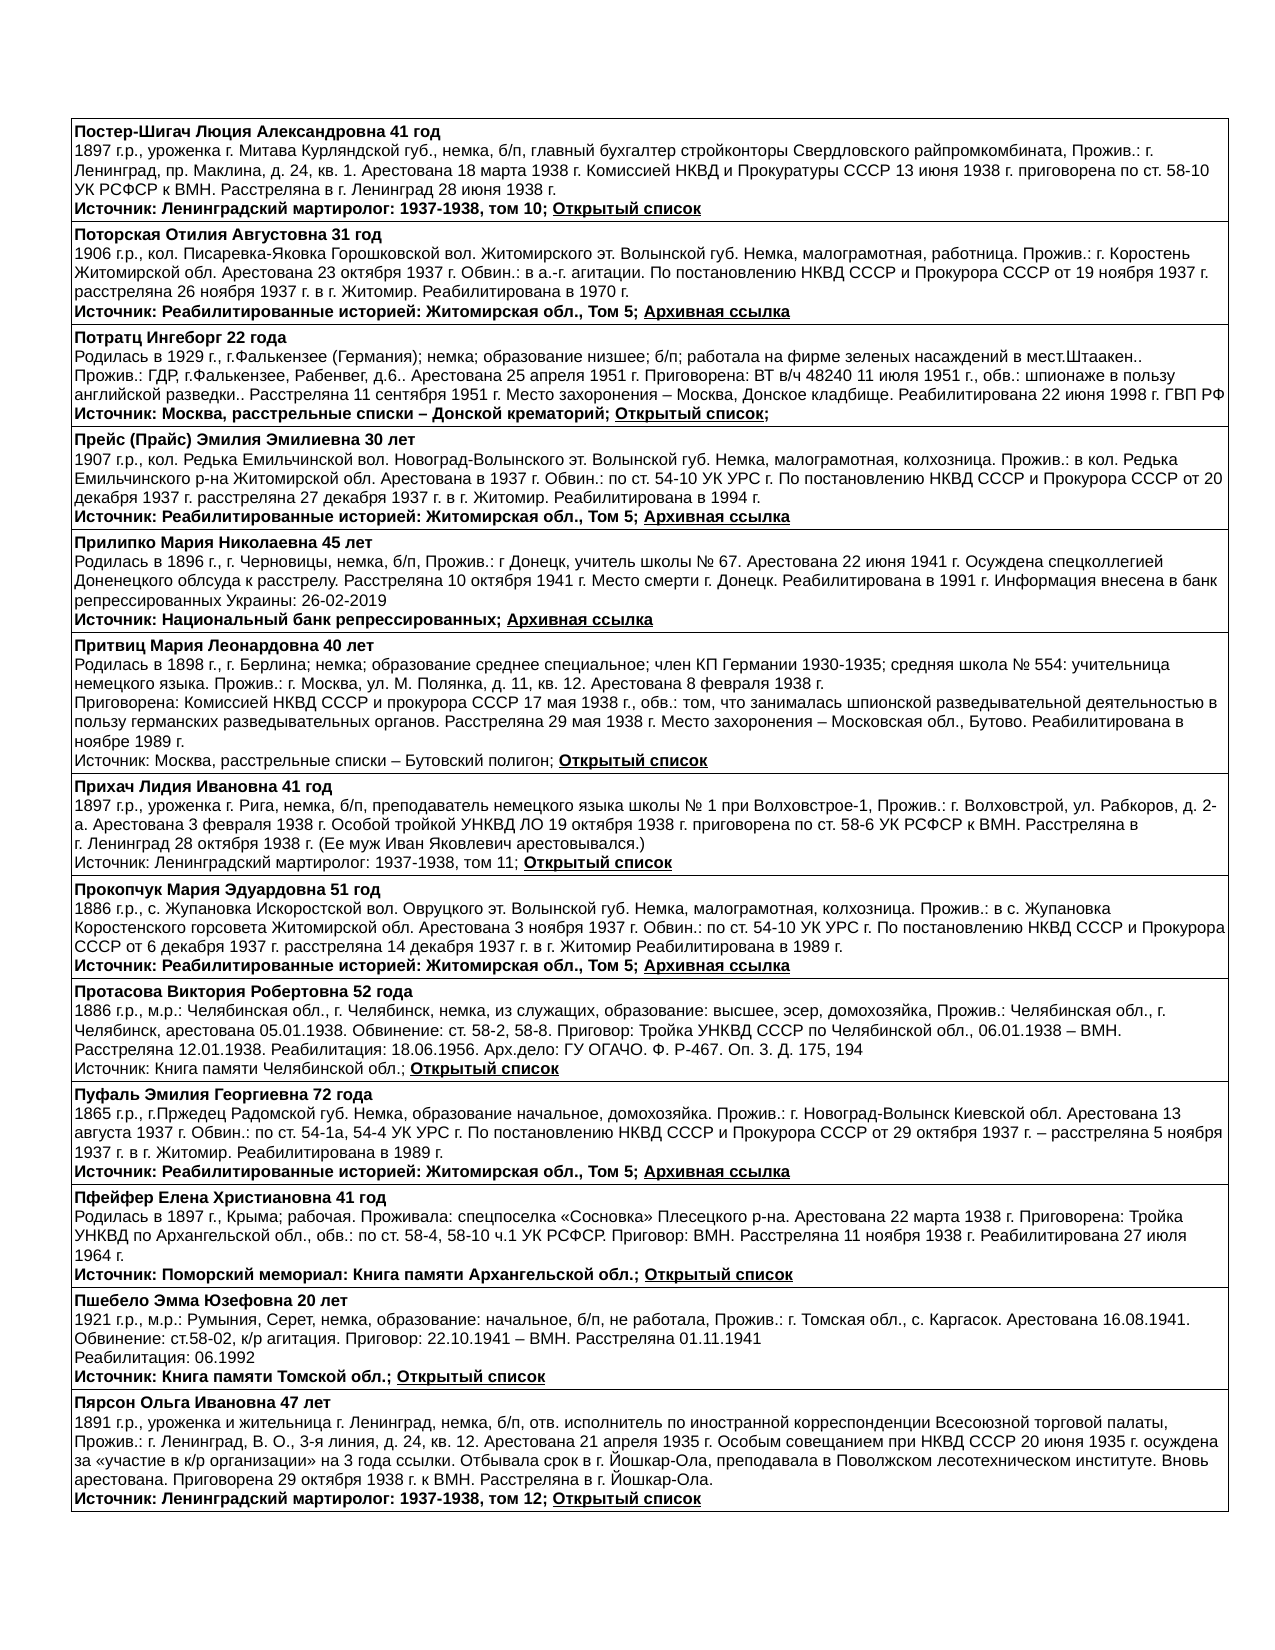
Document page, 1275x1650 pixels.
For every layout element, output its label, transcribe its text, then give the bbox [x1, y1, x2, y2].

table_cell Пярсон Ольга Ивановна 47 лет 1891 г.р., уроженка и жительница г. Ленинград, немка, б/п, отв. исполнитель по иностранной корреспонденции Всесоюзной торговой палаты, Прожив.: г. Ленинград, В. О., 3-я линия, д. 24, кв. 12. Арестована 21 апреля 1935 г. Особым совещанием при НКВД СССР 20 июня 1935 г. осуждена за «участие в к/р организации» на 3 года ссылки. Отбывала срок в г. Йошкар-Ола, преподавала в Поволжском лесотехническом институте. Вновь арестована. Приговорена 29 октября 1938 г. к ВМН. Расстреляна в г. Йошкар-Ола. Источник: Ленинградский мартиролог: 1937-1938, том 12; Открытый список [72, 1390, 1228, 1511]
table_cell Притвиц Мария Леонардовна 40 лет Родилась в 1898 г., г. Берлина; немка; образование среднее специальное; член КП Германии 1930-1935; средняя школа № 554: учительница немецкого языка. Прожив.: г. Москва, ул. М. Полянка, д. 11, кв. 12. Арестована 8 февраля 1938 г. Приговорена: Комиссией НКВД СССР и прокурора СССР 17 мая 1938 г., обв.: том, что занималась шпионской разведывательной деятельностью в пользу германских разведывательных органов. Расстреляна 29 мая 1938 г. Место захоронения – Московская обл., Бутово. Реабилитирована в ноябре 1989 г. Источник: Москва, расстрельные списки – Бутовский полигон; Открытый список [72, 633, 1228, 773]
table_cell Протасова Виктория Робертовна 52 года 1886 г.р., м.р.: Челябинская обл., г. Челябинск, немка, из служащих, образование: высшее, эсер, домохозяйка, Прожив.: Челябинская обл., г. Челябинск, арестована 05.01.1938. Обвинение: ст. 58-2, 58-8. Приговор: Тройка УНКВД СССР по Челябинской обл., 06.01.1938 – ВМН. Расстреляна 12.01.1938. Реабилитация: 18.06.1956. Арх.дело: ГУ ОГАЧО. Ф. Р-467. Оп. 3. Д. 175, 194 Источник: Книга памяти Челябинской обл.; Открытый список [72, 979, 1228, 1081]
table_cell Пуфаль Эмилия Георгиевна 72 года 1865 г.р., г.Пржедец Радомской губ. Немка, образование начальное, домохозяйка. Прожив.: г. Новоград-Волынск Киевской обл. Арестована 13 августа 1937 г. Обвин.: по ст. 54-1а, 54-4 УК УРС г. По постановлению НКВД СССР и Прокурора СССР от 29 октября 1937 г. – расстреляна 5 ноября 1937 г. в г. Житомир. Реабилитирована в 1989 г. Источник: Реабилитированные историей: Житомирская обл., Том 5; Архивная ссылка [72, 1082, 1228, 1184]
table_cell Пшебело Эмма Юзефовна 20 лет 1921 г.р., м.р.: Румыния, Серет, немка, образование: начальное, б/п, не работала, Прожив.: г. Томская обл., с. Каргасок. Арестована 16.08.1941. Обвинение: ст.58-02, к/р агитация. Приговор: 22.10.1941 – ВМН. Расстреляна 01.11.1941 Реабилитация: 06.1992 Источник: Книга памяти Томской обл.; Открытый список [72, 1288, 1228, 1389]
table_cell Прокопчук Мария Эдуардовна 51 год 1886 г.р., с. Жупановка Искоростской вол. Овруцкого эт. Волынской губ. Немка, малограмотная, колхозница. Прожив.: в с. Жупановка Коростенского горсовета Житомирской обл. Арестована 3 ноября 1937 г. Обвин.: по ст. 54-10 УК УРС г. По постановлению НКВД СССР и Прокурора СССР от 6 декабря 1937 г. расстреляна 14 декабря 1937 г. в г. Житомир Реабилитирована в 1989 г. Источник: Реабилитированные историей: Житомирская обл., Том 5; Архивная ссылка [72, 876, 1228, 978]
table_cell Прихач Лидия Ивановна 41 год 1897 г.р., уроженка г. Рига, немка, б/п, преподаватель немецкого языка школы № 1 при Волховстрое-1, Прожив.: г. Волховстрой, ул. Рабкоров, д. 2-а. Арестована 3 февраля 1938 г. Особой тройкой УНКВД ЛО 19 октября 1938 г. приговорена по ст. 58-6 УК РСФСР к ВМН. Расстреляна в г. Ленинград 28 октября 1938 г. (Ее муж Иван Яковлевич арестовывался.) Источник: Ленинградский мартиролог: 1937-1938, том 11; Открытый список [72, 774, 1228, 875]
table_cell Прилипко Мария Николаевна 45 лет Родилась в 1896 г., г. Черновицы, немка, б/п, Прожив.: г Донецк, учитель школы № 67. Арестована 22 июня 1941 г. Осуждена спецколлегией Доненецкого облсуда к расстрелу. Расстреляна 10 октября 1941 г. Место смерти г. Донецк. Реабилитирована в 1991 г. Информация внесена в банк репрессированных Украины: 26-02-2019 Источник: Национальный банк репрессированных; Архивная ссылка [72, 530, 1228, 632]
table_cell Пфейфер Елена Христиановна 41 год Родилась в 1897 г., Крыма; рабочая. Проживала: спецпоселка «Сосновка» Плесецкого р-на. Арестована 22 марта 1938 г. Приговорена: Тройка УНКВД по Архангельской обл., обв.: по ст. 58-4, 58-10 ч.1 УК РСФСР. Приговор: ВМН. Расстреляна 11 ноября 1938 г. Реабилитирована 27 июля 1964 г. Источник: Поморский мемориал: Книга памяти Архангельской обл.; Открытый список [72, 1185, 1228, 1287]
